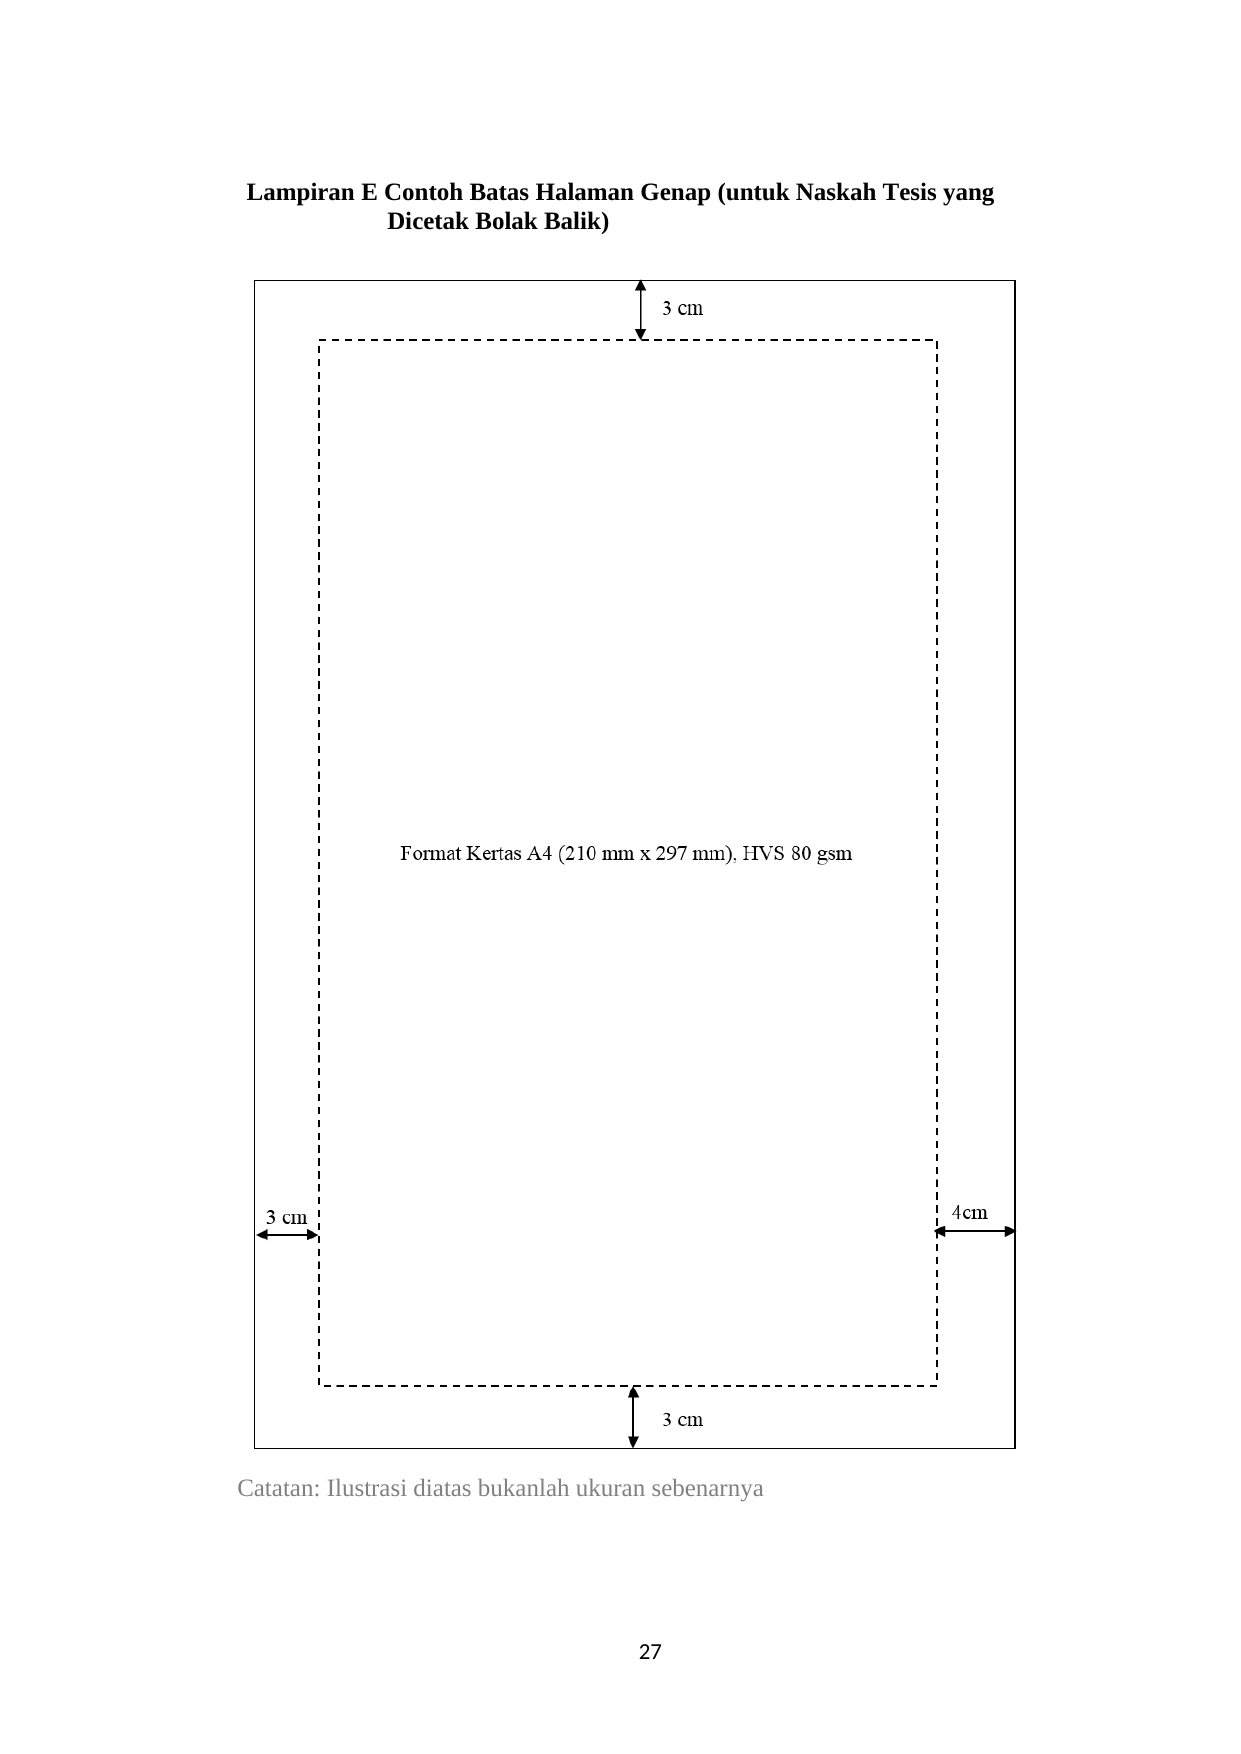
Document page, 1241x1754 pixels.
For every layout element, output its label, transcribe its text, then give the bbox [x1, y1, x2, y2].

text Catatan: Ilustrasi diatas bukanlah ukuran sebenarnya [237, 1473, 1063, 1502]
picture [237, 263, 1028, 1460]
text Lampiran E Contoh Batas Halaman Genap (untuk Naskah Tesis yang Dicetak Bolak Balik) [246, 177, 1063, 234]
